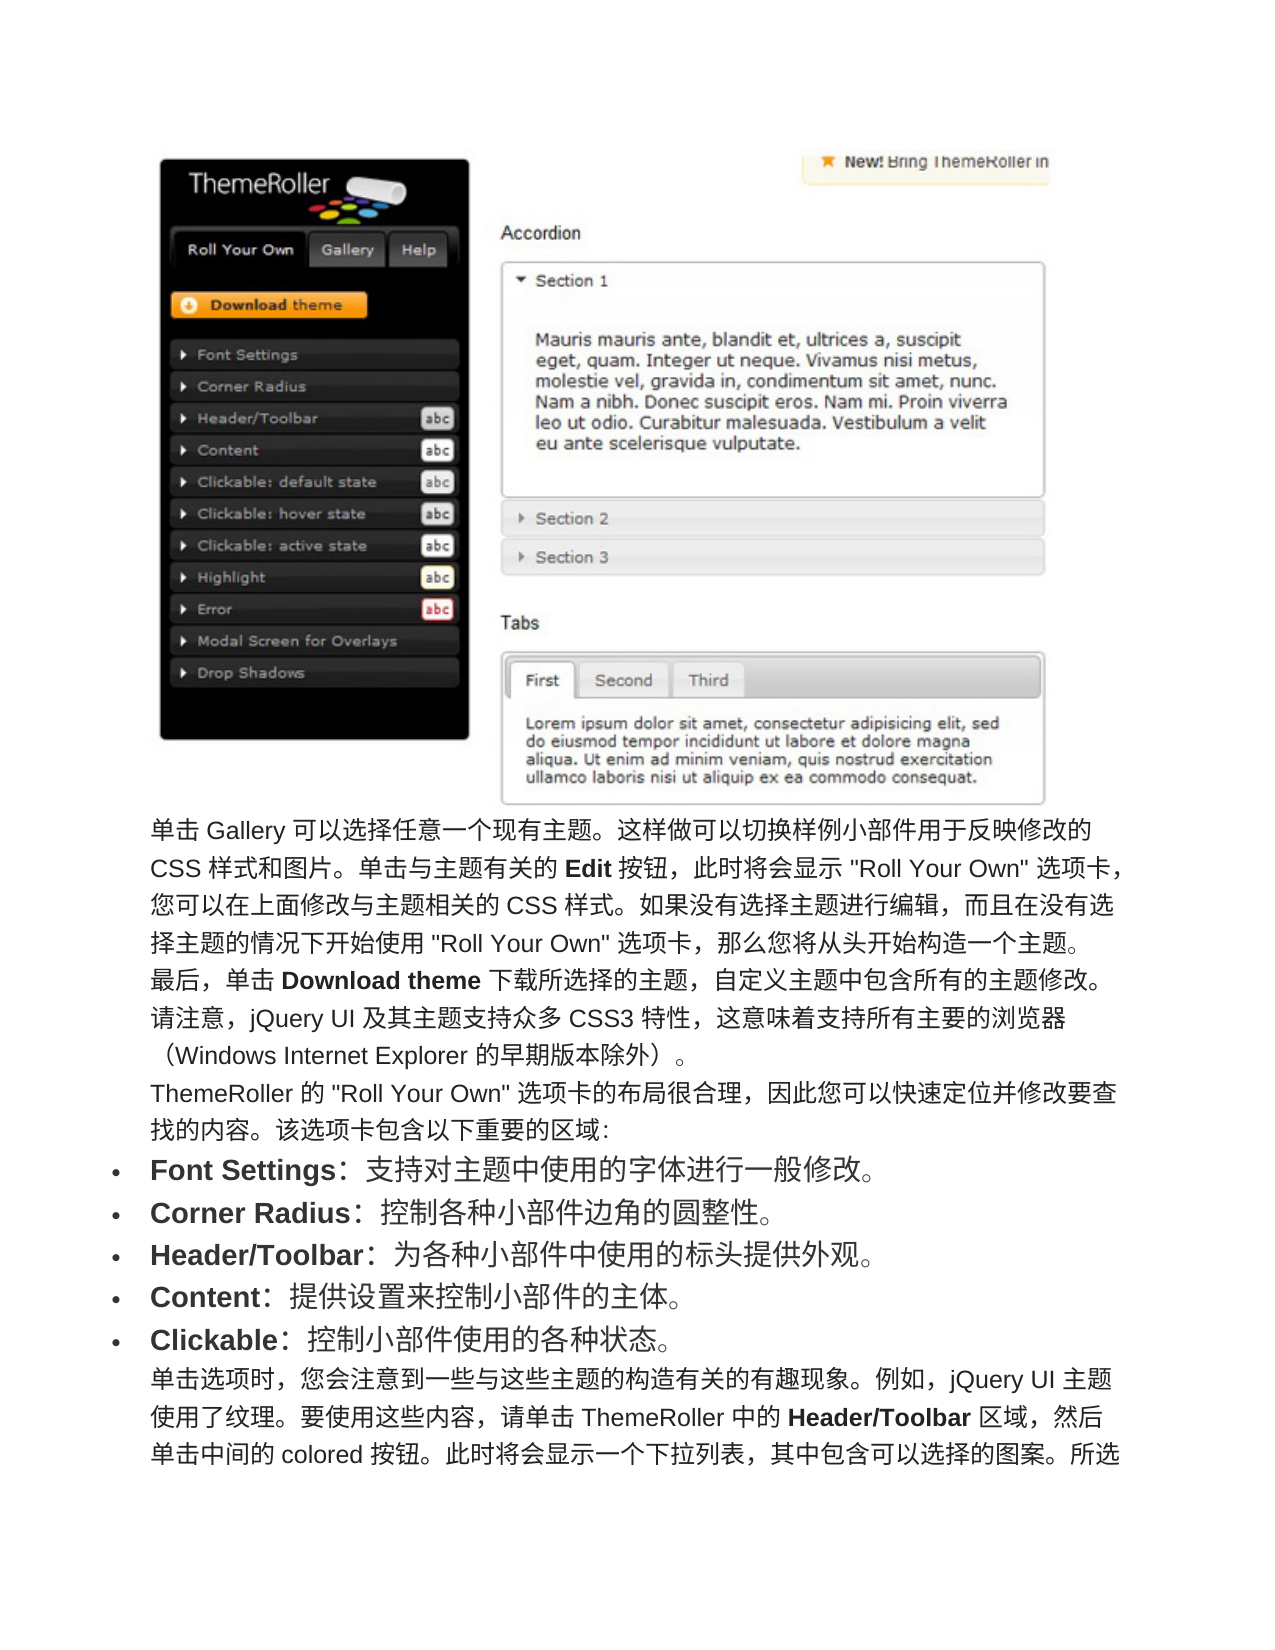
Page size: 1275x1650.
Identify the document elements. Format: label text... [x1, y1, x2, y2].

list Corner Radius：控制各种小部件边角的圆整性。 [112, 1189, 1125, 1231]
picture [150, 150, 1057, 810]
list Font Settings：支持对主题中使用的字体进行一般修改。 [112, 1147, 1125, 1189]
text 最后，单击 Download theme 下载所选择的主题，自定义主题中包含所有的主题修改。请注意，jQuery UI 及其主题支持众多 CSS3 特性，这意味着支持所有主要的浏览器（Windows Internet Explorer 的早期版本除外）。 [150, 959, 1125, 1072]
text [150, 1358, 1125, 1471]
text ThemeRoller 的 "Roll Your Own" 选项卡的布局很合理，因此您可以快速定位并修改要查找的内容。该选项卡包含以下重要的区域： [150, 1072, 1125, 1147]
list Clickable：控制小部件使用的各种状态。 [112, 1316, 1125, 1358]
text 单击 Gallery 可以选择任意一个现有主题。这样做可以切换样例小部件用于反映修改的 CSS 样式和图片。单击与主题有关的 Edit 按钮，此时将会显示 "Roll Your Own" 选项卡，您可以在上面修改与主题相关的 CSS 样式。如果没有选择主题进行编辑，而且在没有选择主题的情况下开始使用 "Roll Your Own" 选项卡，那么您将从头开始构造一个主题。 [150, 809, 1125, 959]
list Content：提供设置来控制小部件的主体。 [112, 1274, 1125, 1316]
list Header/Toolbar：为各种小部件中使用的标头提供外观。 [112, 1231, 1125, 1274]
